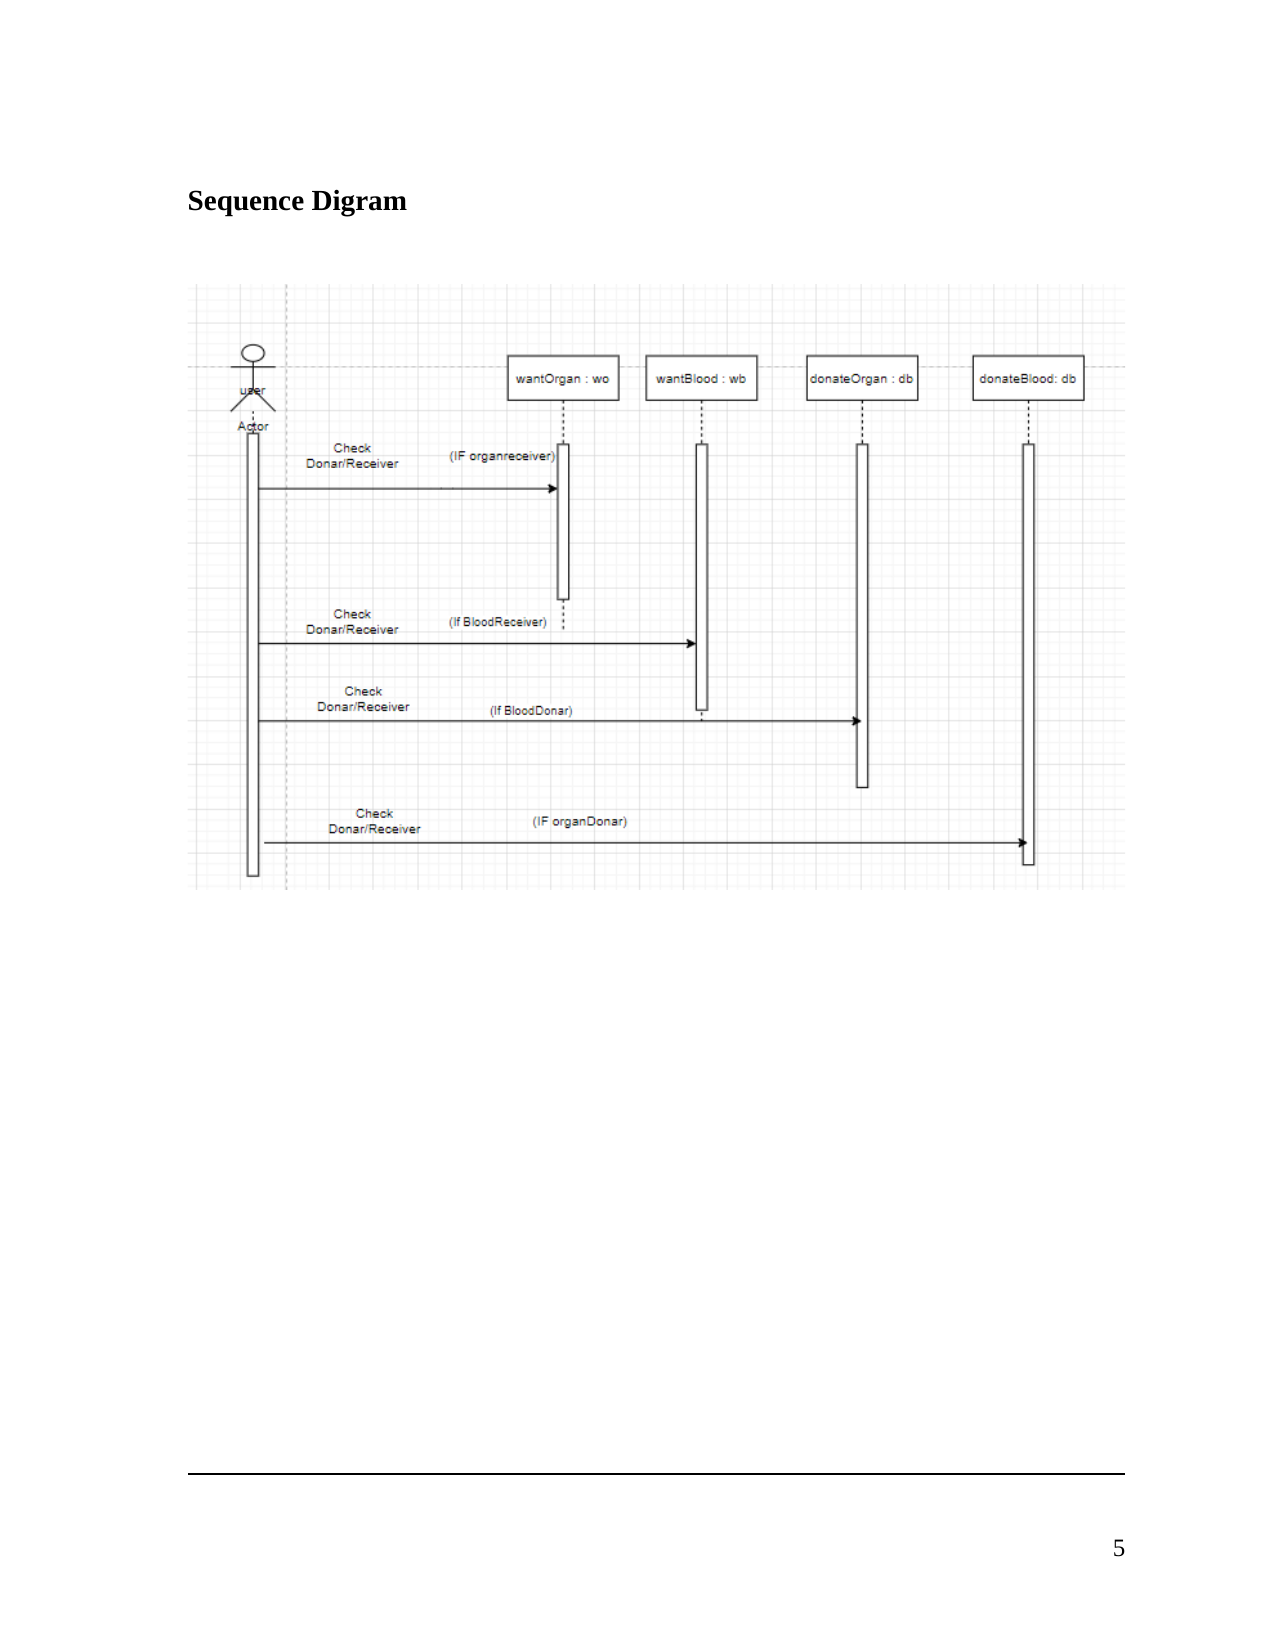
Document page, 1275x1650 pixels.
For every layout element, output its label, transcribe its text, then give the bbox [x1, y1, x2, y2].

picture [187, 284, 1125, 890]
text Sequence Digram [187, 183, 1125, 217]
